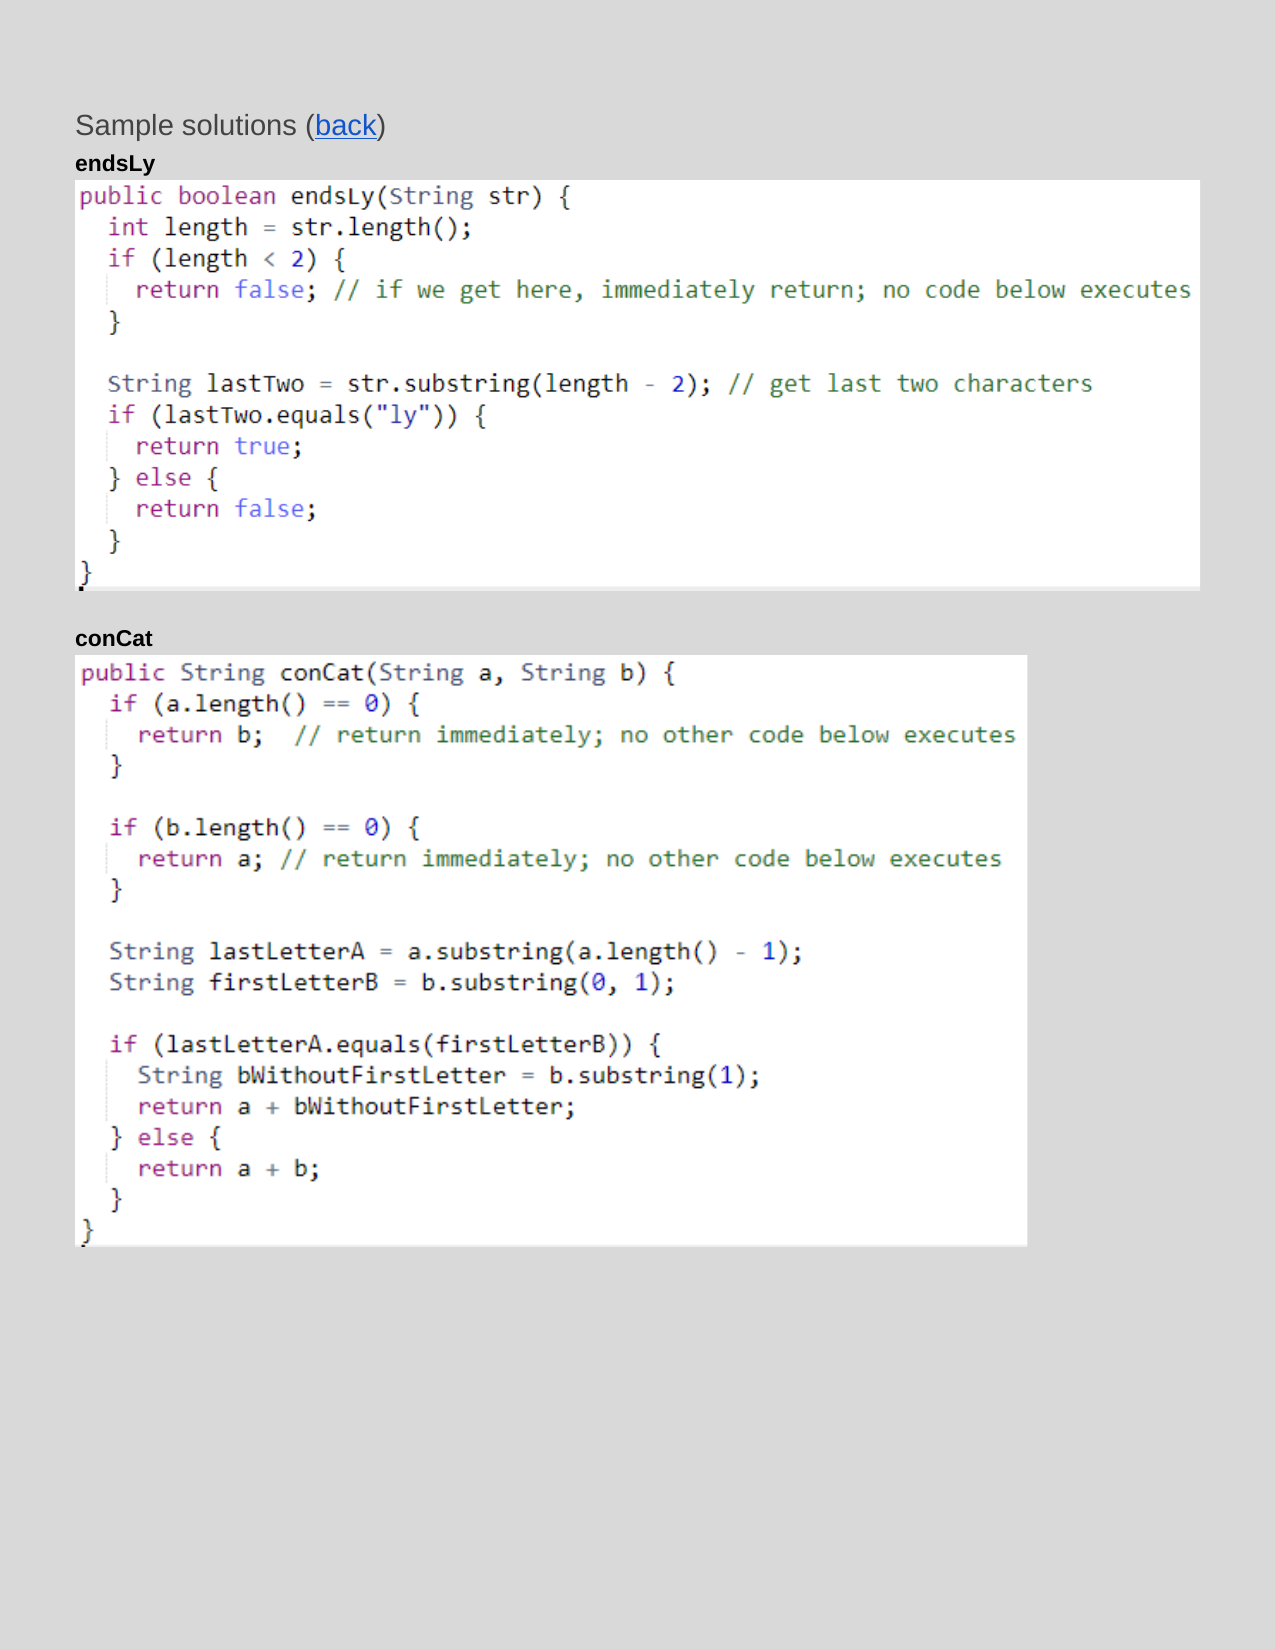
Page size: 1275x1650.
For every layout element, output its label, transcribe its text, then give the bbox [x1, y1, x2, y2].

picture [75, 180, 1200, 591]
picture [75, 655, 1028, 1247]
text conCat [75, 625, 1200, 651]
subtitle Sample solutions (back) [75, 108, 1200, 142]
text endsLy [75, 150, 1200, 177]
